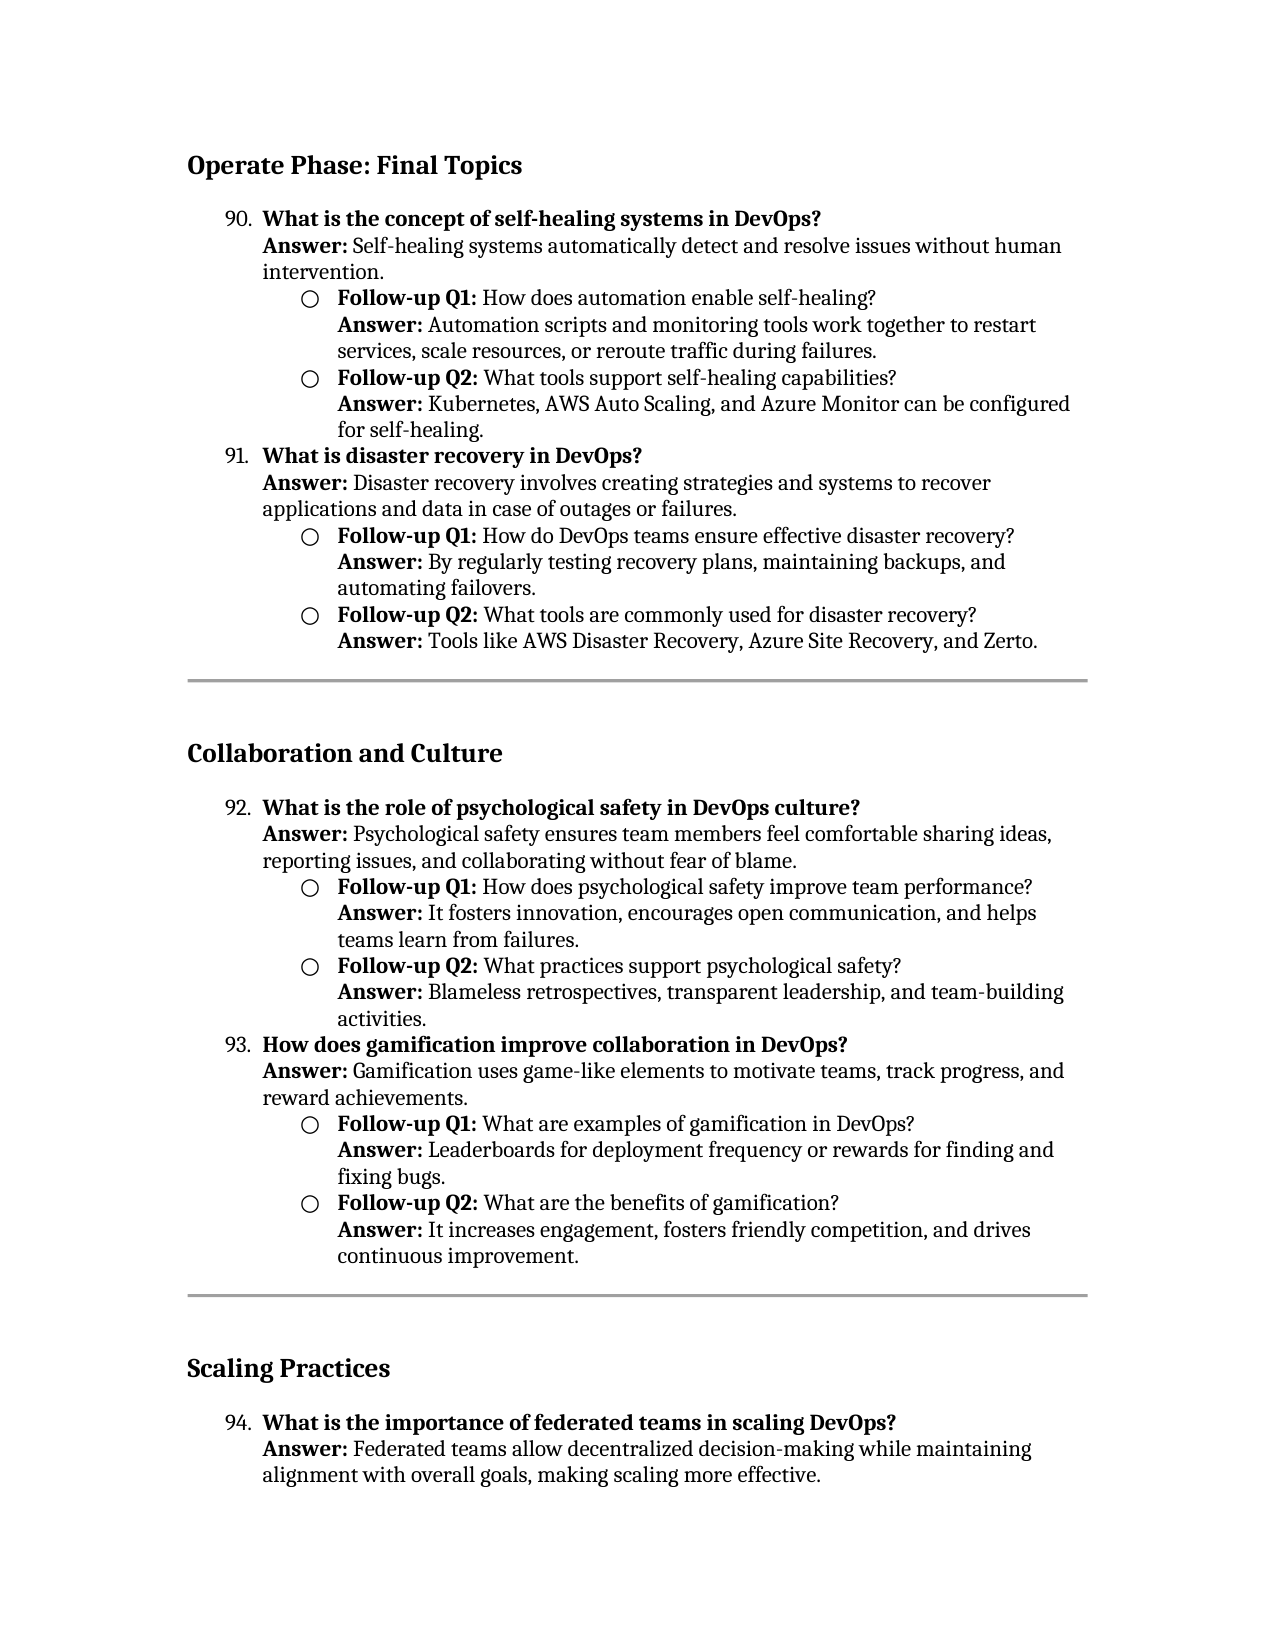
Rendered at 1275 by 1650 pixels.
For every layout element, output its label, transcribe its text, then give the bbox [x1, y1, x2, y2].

list Follow-up Q1: How does automation enable self-healing? Answer: Automation scripts and monitoring tools work together to restart services, scale resources, or reroute traffic during failures. [300, 285, 1087, 364]
list Follow-up Q1: How do DevOps teams ensure effective disaster recovery? Answer: By regularly testing recovery plans, maintaining backups, and automating failovers. [300, 522, 1087, 601]
list What is disaster recovery in DevOps? Answer: Disaster recovery involves creating strategies and systems to recover applications and data in case of outages or failures. [225, 443, 1087, 522]
list What is the concept of self-healing systems in DevOps? Answer: Self-healing systems automatically detect and resolve issues without human intervention. [225, 206, 1087, 285]
list Follow-up Q1: How does psychological safety improve team performance? Answer: It fosters innovation, encourages open communication, and helps teams learn from failures. [300, 874, 1087, 953]
subtitle Collaboration and Culture [187, 738, 1087, 770]
list Follow-up Q2: What practices support psychological safety? Answer: Blameless retrospectives, transparent leadership, and team-building activities. [300, 953, 1087, 1032]
list How does gamification improve collaboration in DevOps? Answer: Gamification uses game-like elements to motivate teams, track progress, and reward achievements. [225, 1032, 1087, 1111]
subtitle Scaling Practices [187, 1353, 1087, 1384]
list What is the role of psychological safety in DevOps culture? Answer: Psychological safety ensures team members feel comfortable sharing ideas, reporting issues, and collaborating without fear of blame. [225, 795, 1087, 874]
subtitle Operate Phase: Final Topics [187, 150, 1087, 181]
list Follow-up Q2: What are the benefits of gamification? Answer: It increases engagement, fosters friendly competition, and drives continuous improvement. [300, 1190, 1087, 1269]
list What is the importance of federated teams in scaling DevOps? Answer: Federated teams allow decentralized decision-making while maintaining alignment with overall goals, making scaling more effective. [225, 1409, 1087, 1489]
list Follow-up Q2: What tools support self-healing capabilities? Answer: Kubernetes, AWS Auto Scaling, and Azure Monitor can be configured for self-healing. [300, 364, 1087, 443]
list Follow-up Q1: What are examples of gamification in DevOps? Answer: Leaderboards for deployment frequency or rewards for finding and fixing bugs. [300, 1111, 1087, 1190]
list Follow-up Q2: What tools are commonly used for disaster recovery? Answer: Tools like AWS Disaster Recovery, Azure Site Recovery, and Zerto. [300, 601, 1087, 654]
